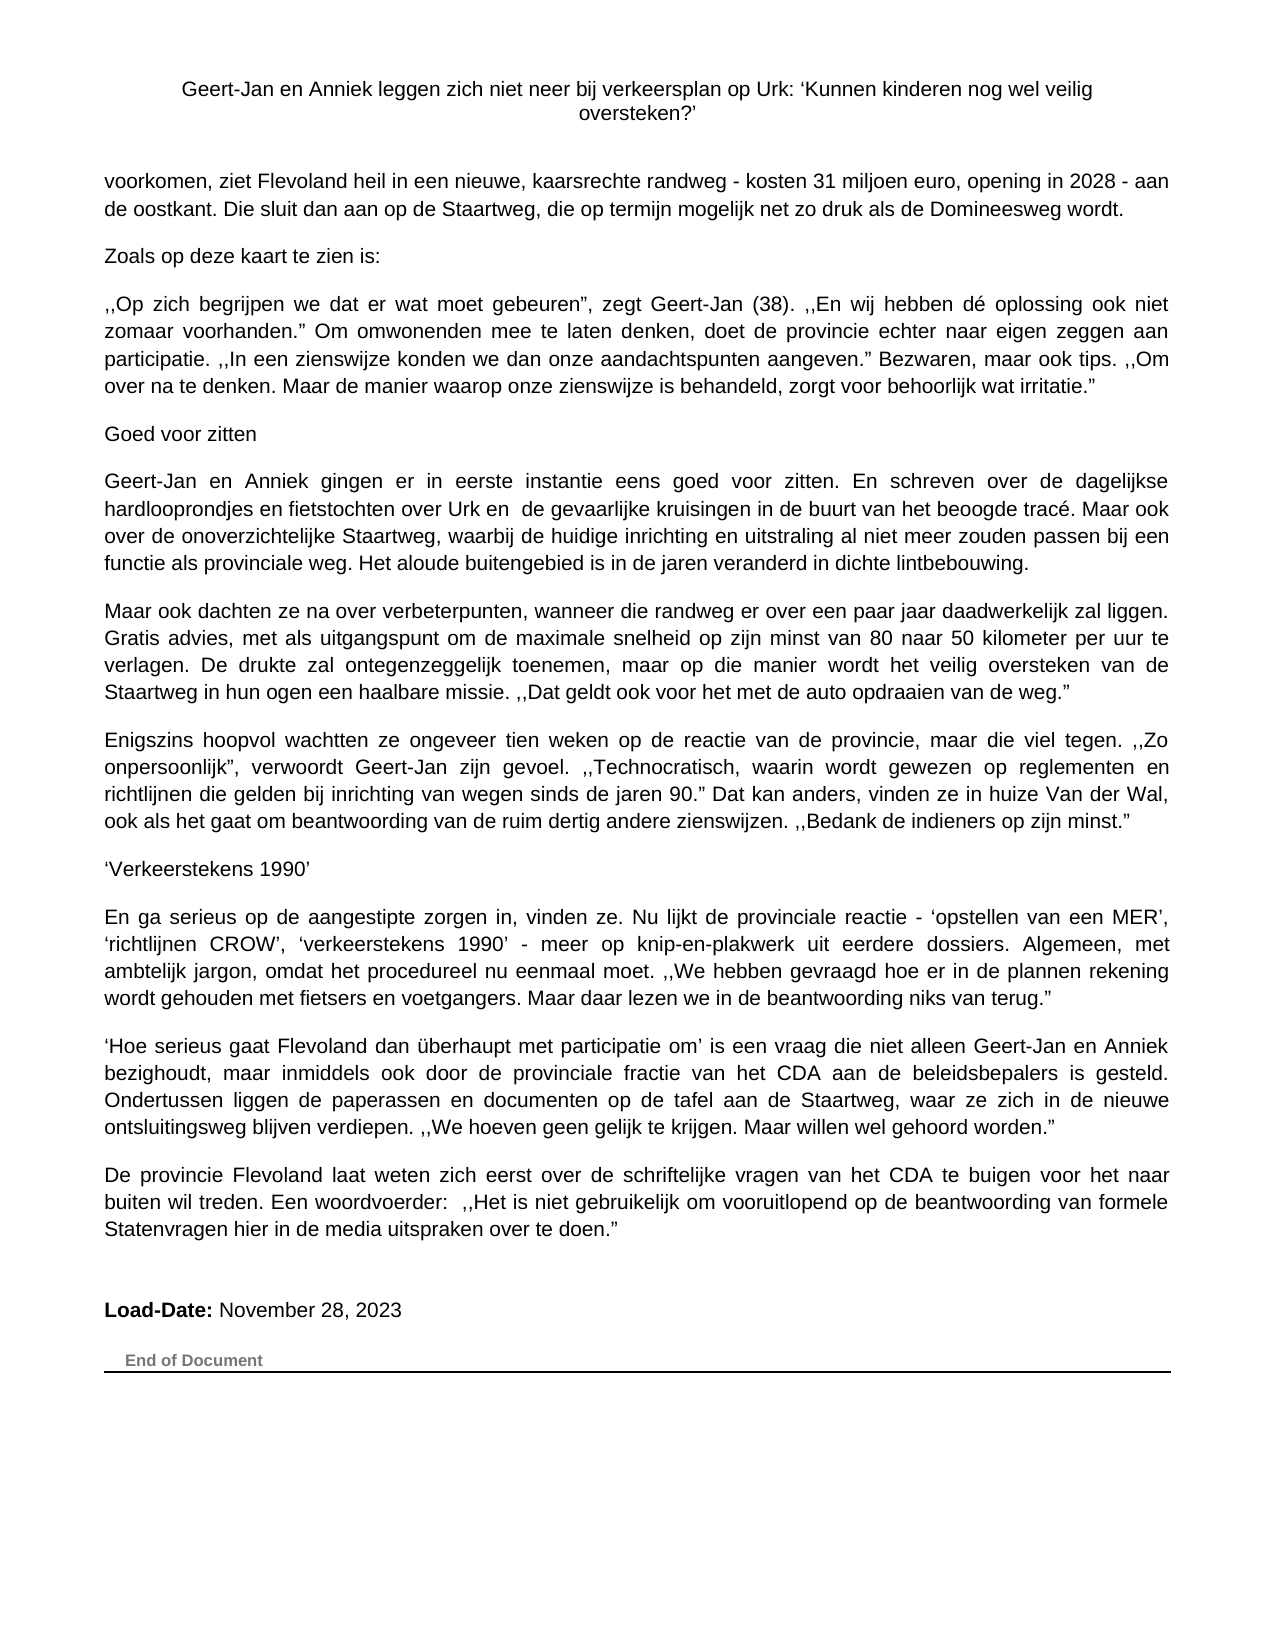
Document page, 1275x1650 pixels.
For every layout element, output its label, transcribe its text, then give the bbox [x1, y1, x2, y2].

text End of Document [125, 1351, 1171, 1370]
text ‘Verkeerstekens 1990’ [104, 854, 1171, 881]
text En ga serieus op de aangestipte zorgen in, vinden ze. Nu lijkt de provinciale reactie - ‘opstellen van een MER’, ‘richtlijnen CROW’, ‘verkeerstekens 1990’ - meer op knip-en-plakwerk uit eerdere dossiers. Algemeen, met ambtelijk jargon, omdat het procedureel nu eenmaal moet. ,,We hebben gevraagd hoe er in de plannen rekening wordt gehouden met fietsers en voetgangers. Maar daar lezen we in de beantwoording niks van terug.” [104, 902, 1171, 1010]
text Zoals op deze kaart te zien is: [104, 241, 1171, 268]
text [104, 166, 1171, 220]
text ,,Op zich begrijpen we dat er wat moet gebeuren”, zegt Geert-Jan (38). ,,En wij hebben dé oplossing ook niet zomaar voorhanden.” Om omwonenden mee te laten denken, doet de provincie echter naar eigen zeggen aan participatie. ,,In een zienswijze konden we dan onze aandachtspunten aangeven.” Bezwaren, maar ook tips. ,,Om over na te denken. Maar de manier waarop onze zienswijze is behandeld, zorgt voor behoorlijk wat irritatie.” [104, 289, 1171, 397]
text Enigszins hoopvol wachtten ze ongeveer tien weken op de reactie van de provincie, maar die viel tegen. ,,Zo onpersoonlijk”, verwoordt Geert-Jan zijn gevoel. ,,Technocratisch, waarin wordt gewezen op reglementen en richtlijnen die gelden bij inrichting van wegen sinds de jaren 90.” Dat kan anders, vinden ze in huize Van der Wal, ook als het gaat om beantwoording van de ruim dertig andere zienswijzen. ,,Bedank de indieners op zijn minst.” [104, 724, 1171, 833]
text De provincie Flevoland laat weten zich eerst over de schriftelijke vragen van het CDA te buigen voor het naar buiten wil treden. Een woordvoerder: ,,Het is niet gebruikelijk om vooruitlopend op de beantwoording van formele Statenvragen hier in de media uitspraken over te doen.” [104, 1160, 1171, 1241]
text Geert-Jan en Anniek gingen er in eerste instantie eens goed voor zitten. En schreven over de dagelijkse hardlooprondjes en fietstochten over Urk en de gevaarlijke kruisingen in de buurt van het beoogde tracé. Maar ook over de onoverzichtelijke Staartweg, waarbij de huidige inrichting en uitstraling al niet meer zouden passen bij een functie als provinciale weg. Het aloude buitengebied is in de jaren veranderd in dichte lintbebouwing. [104, 466, 1171, 574]
text Load-Date: November 28, 2023 [104, 1266, 1171, 1322]
text Maar ook dachten ze na over verbeterpunten, wanneer die randweg er over een paar jaar daadwerkelijk zal liggen. Gratis advies, met als uitgangspunt om de maximale snelheid op zijn minst van 80 naar 50 kilometer per uur te verlagen. De drukte zal ontegenzeggelijk toenemen, maar op die manier wordt het veilig oversteken van de Staartweg in hun ogen een haalbare missie. ,,Dat geldt ook voor het met de auto opdraaien van de weg.” [104, 595, 1171, 704]
text ‘Hoe serieus gaat Flevoland dan überhaupt met participatie om’ is een vraag die niet alleen Geert-Jan en Anniek bezighoudt, maar inmiddels ook door de provinciale fractie van het CDA aan de beleidsbepalers is gesteld. Ondertussen liggen de paperassen en documenten op de tafel aan de Staartweg, waar ze zich in de nieuwe ontsluitingsweg blijven verdiepen. ,,We hoeven geen gelijk te krijgen. Maar willen wel gehoord worden.” [104, 1031, 1171, 1139]
text Goed voor zitten [104, 418, 1171, 445]
